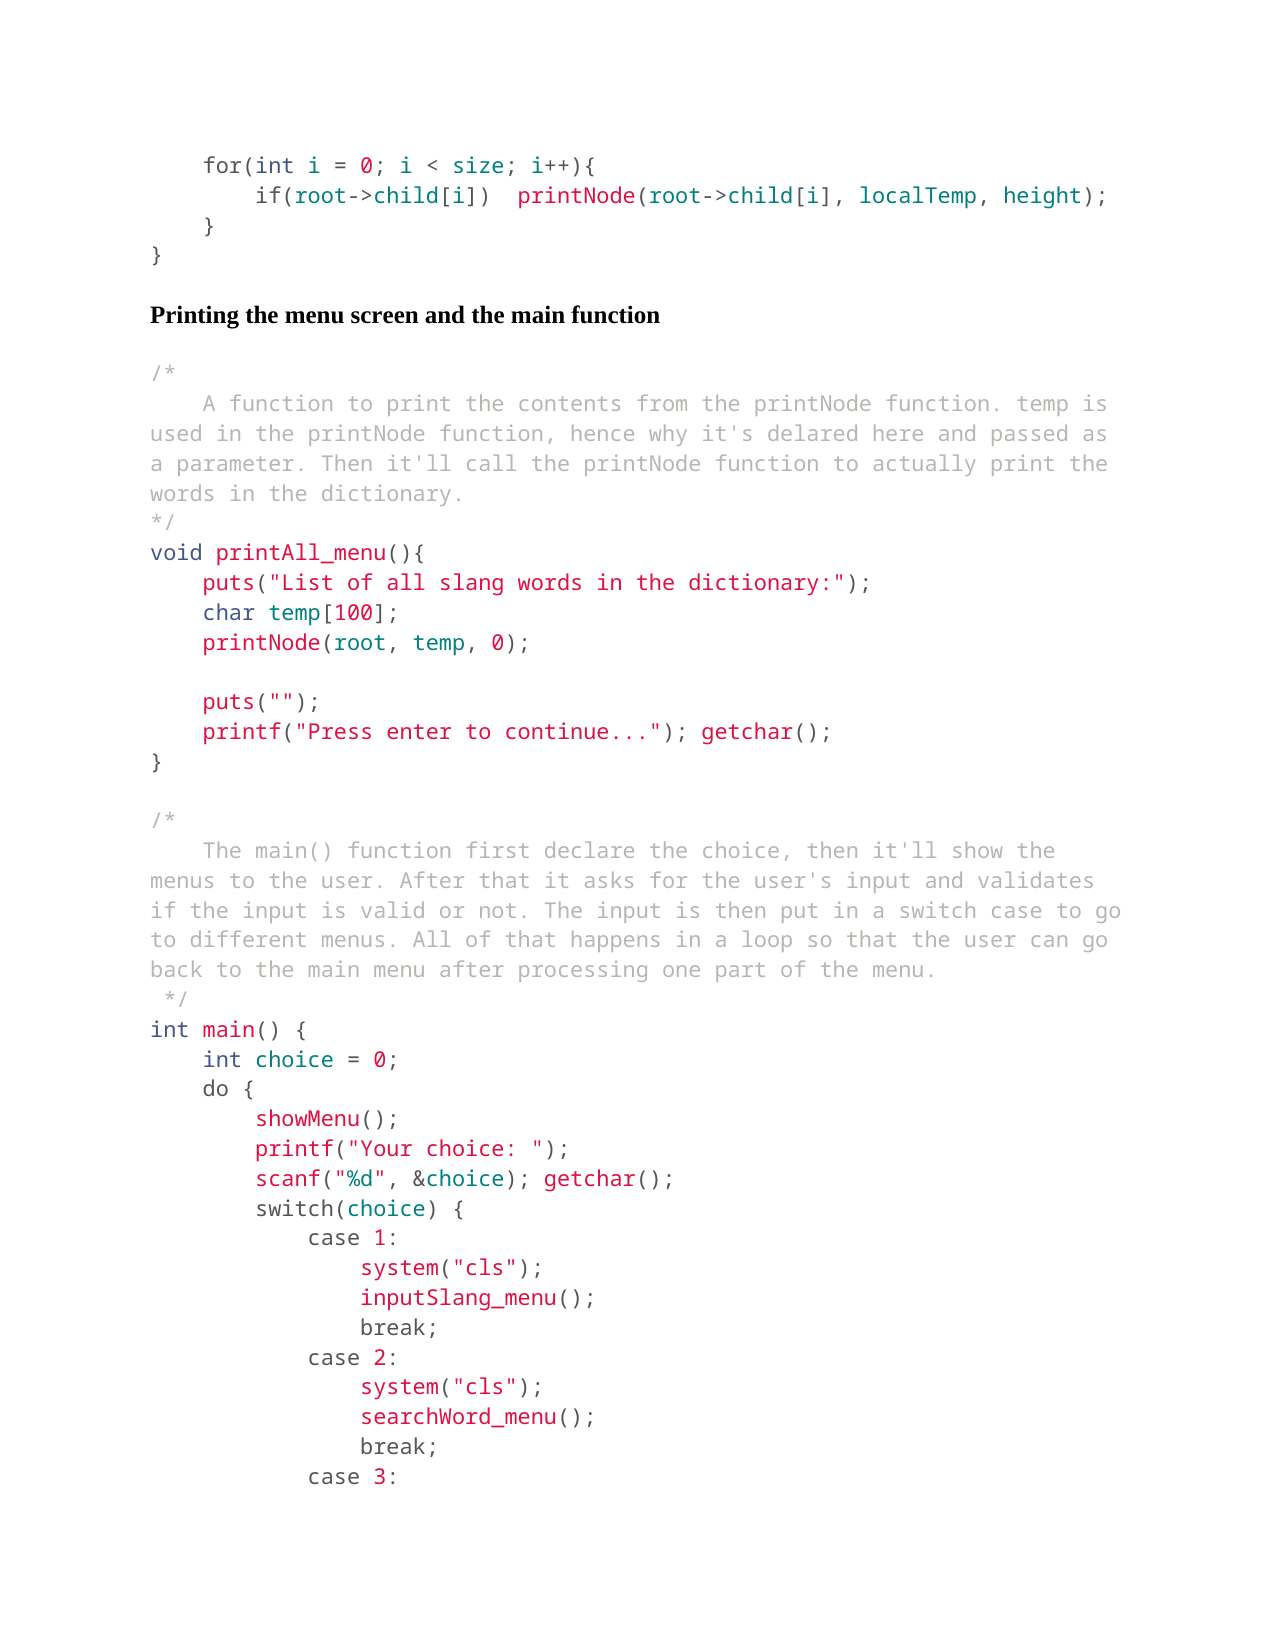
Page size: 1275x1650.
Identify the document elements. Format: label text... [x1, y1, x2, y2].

text The main() function first declare the choice, then it'll show the menus to the user. After that it asks for the user's input and validates if the input is valid or not. The input is then put in a switch case to go to different menus. All of that happens in a loop so that the user can go back to the main menu after processing one part of the menu. [150, 835, 1125, 984]
text break; [150, 1312, 1125, 1342]
text case 1: [150, 1222, 1125, 1252]
text break; [150, 1431, 1125, 1461]
text for(int i = 0; i < size; i++){ [150, 150, 1125, 180]
text case 2: [150, 1342, 1125, 1371]
text } [150, 746, 1125, 776]
text void printAll_menu(){ [150, 537, 1125, 567]
text if(root->child[i]) printNode(root->child[i], localTemp, height); [150, 180, 1125, 209]
text /* [150, 358, 1125, 388]
text /* [150, 805, 1125, 835]
text */ [150, 507, 1125, 537]
text } [150, 209, 1125, 239]
text switch(choice) { [150, 1193, 1125, 1222]
text int main() { [150, 1014, 1125, 1044]
text puts("List of all slang words in the dictionary:"); [150, 567, 1125, 597]
text int choice = 0; [150, 1044, 1125, 1073]
text */ [150, 984, 1125, 1014]
text printf("Press enter to continue..."); getchar(); [150, 716, 1125, 746]
text printNode(root, temp, 0); [150, 627, 1125, 656]
text system("cls"); [150, 1371, 1125, 1401]
text searchWord_menu(); [150, 1401, 1125, 1431]
text puts(""); [150, 686, 1125, 716]
text Printing the menu screen and the main function [150, 299, 1125, 329]
text inputSlang_menu(); [150, 1282, 1125, 1312]
text printf("Your choice: "); [150, 1133, 1125, 1163]
text } [150, 239, 1125, 269]
text case 3: [150, 1461, 1125, 1491]
text do { [150, 1073, 1125, 1103]
text system("cls"); [150, 1252, 1125, 1282]
text showMenu(); [150, 1103, 1125, 1133]
text scanf("%d", &choice); getchar(); [150, 1163, 1125, 1193]
text char temp[100]; [150, 597, 1125, 627]
text A function to print the contents from the printNode function. temp is used in the printNode function, hence why it's delared here and passed as a parameter. Then it'll call the printNode function to actually print the words in the dictionary. [150, 388, 1125, 507]
